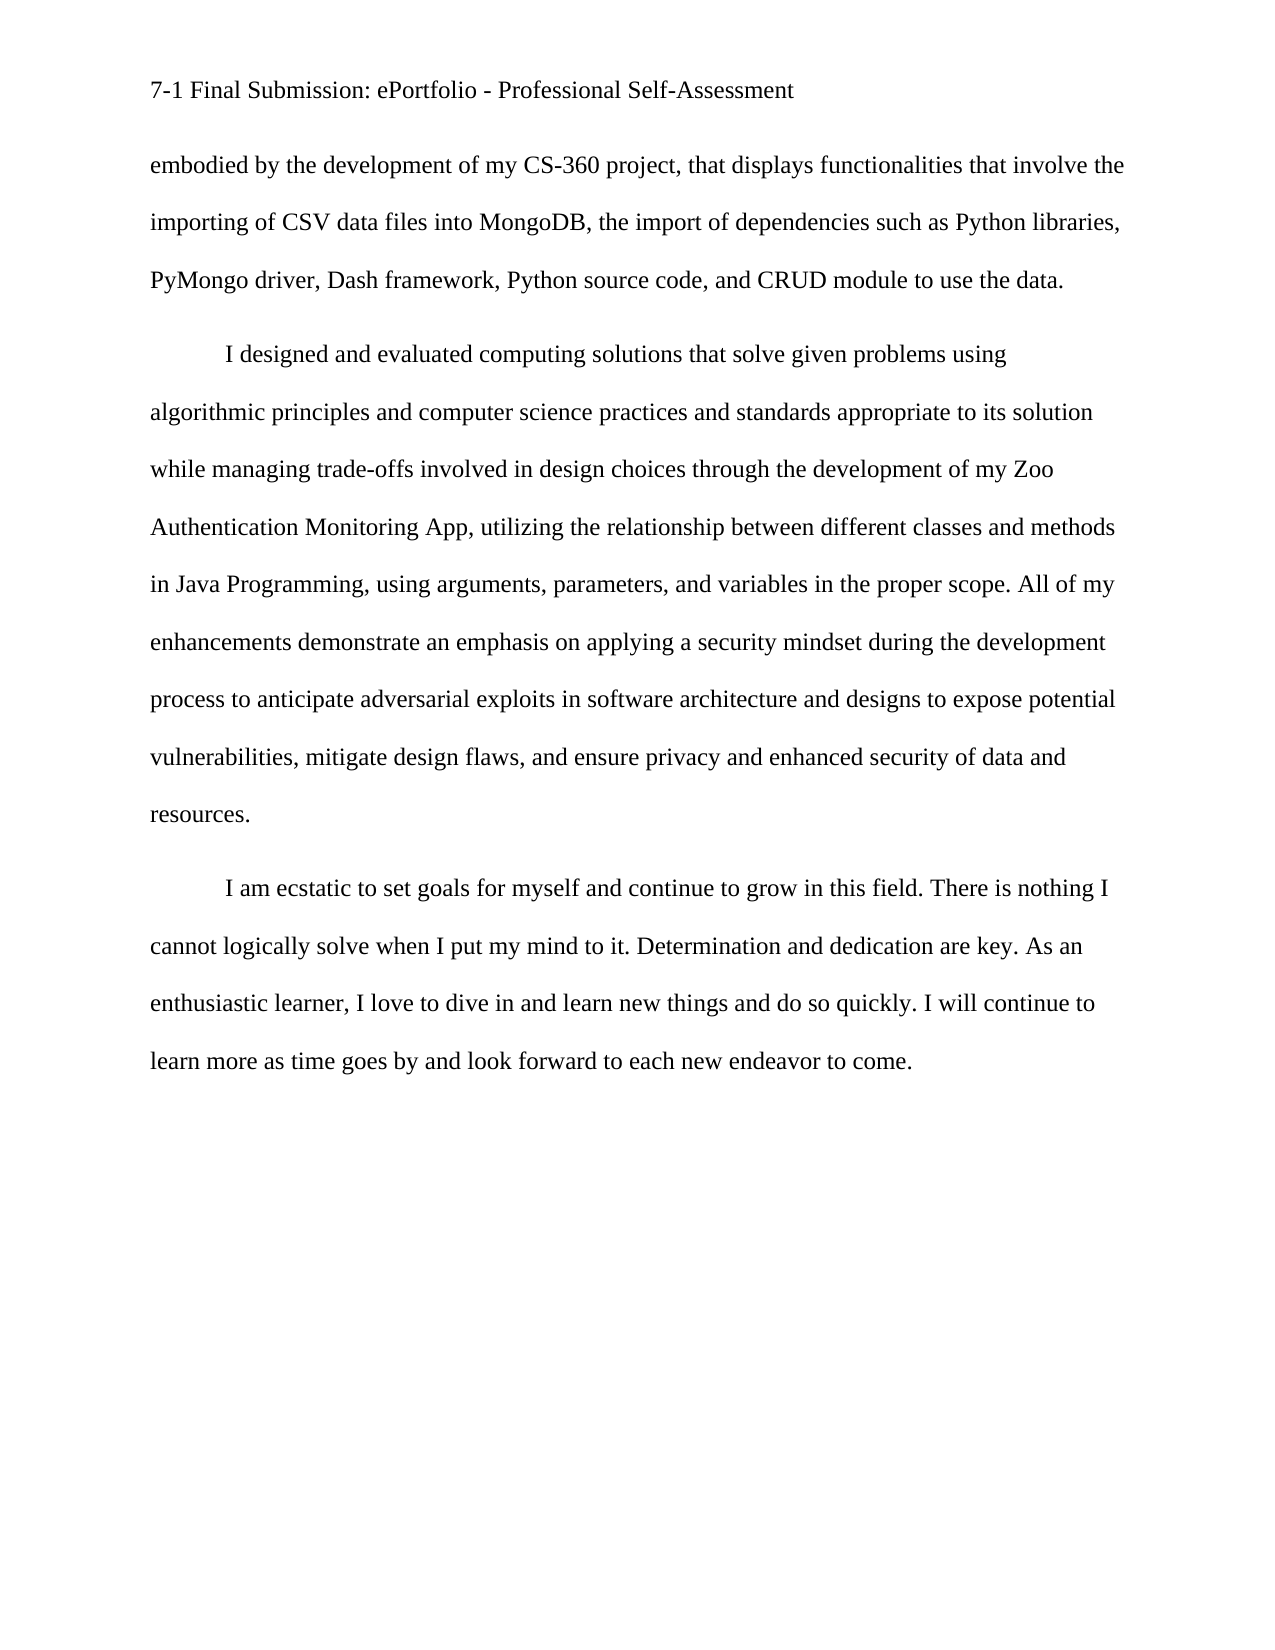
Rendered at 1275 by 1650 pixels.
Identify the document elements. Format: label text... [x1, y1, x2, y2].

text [150, 150, 1125, 294]
text I am ecstatic to set goals for myself and continue to grow in this field. There is nothing I cannot logically solve when I put my mind to it. Determination and dedication are key. As an enthusiastic learner, I love to dive in and learn new things and do so quickly. I will continue to learn more as time goes by and look forward to each new endeavor to come. [150, 873, 1125, 1074]
text I designed and evaluated computing solutions that solve given problems using algorithmic principles and computer science practices and standards appropriate to its solution while managing trade-offs involved in design choices through the development of my Zoo Authentication Monitoring App, utilizing the relationship between different classes and methods in Java Programming, using arguments, parameters, and variables in the proper scope. All of my enhancements demonstrate an emphasis on applying a security mindset during the development process to anticipate adversarial exploits in software architecture and designs to expose potential vulnerabilities, mitigate design flaws, and ensure privacy and enhanced security of data and resources. [150, 339, 1125, 828]
